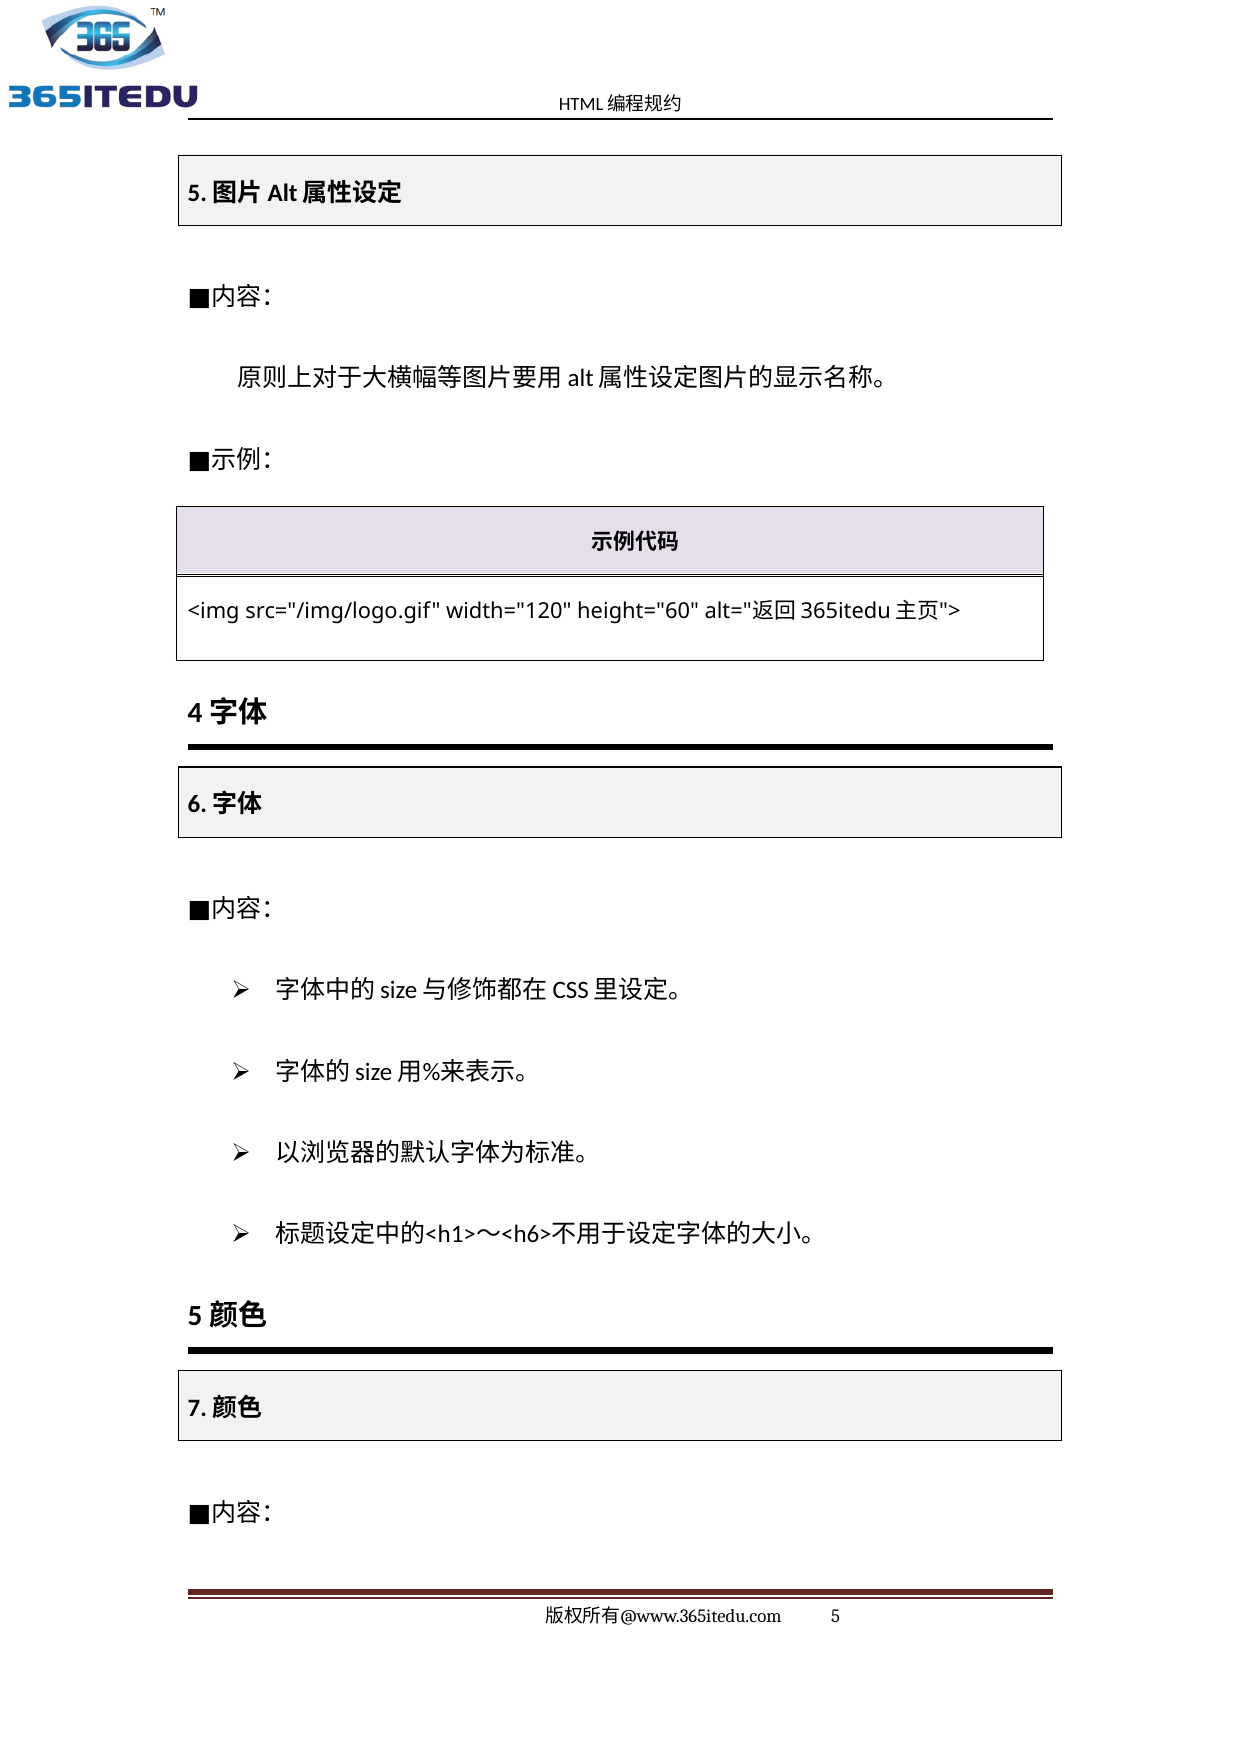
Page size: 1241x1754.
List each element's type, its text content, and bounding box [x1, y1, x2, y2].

table_cell <img src="/img/logo.gif" width="120" height="60" alt="返回365itedu主页"> [177, 577, 1043, 659]
table_header 示例代码 [177, 507, 1043, 573]
picture [1, 0, 204, 114]
text ■内容： [187, 874, 1053, 939]
text 7. 颜色 [179, 1371, 1061, 1440]
text 4 字体 [187, 677, 1053, 750]
text ■内容： [187, 262, 1053, 327]
list 以浏览器的默认字体为标准。 [231, 1118, 1053, 1183]
text 6. 字体 [179, 768, 1061, 837]
text 5. 图片Alt属性设定 [179, 156, 1061, 225]
list 标题设定中的<h1>～<h6>不用于设定字体的大小。 [231, 1199, 1053, 1264]
text ■内容： [187, 1478, 1053, 1543]
text ■示例： [187, 425, 1053, 490]
text 原则上对于大横幅等图片要用alt属性设定图片的显示名称。 [187, 343, 1053, 408]
list 字体中的size与修饰都在CSS里设定。 [231, 955, 1053, 1020]
list 字体的size用%来表示。 [231, 1037, 1053, 1102]
text 5 颜色 [187, 1280, 1053, 1354]
